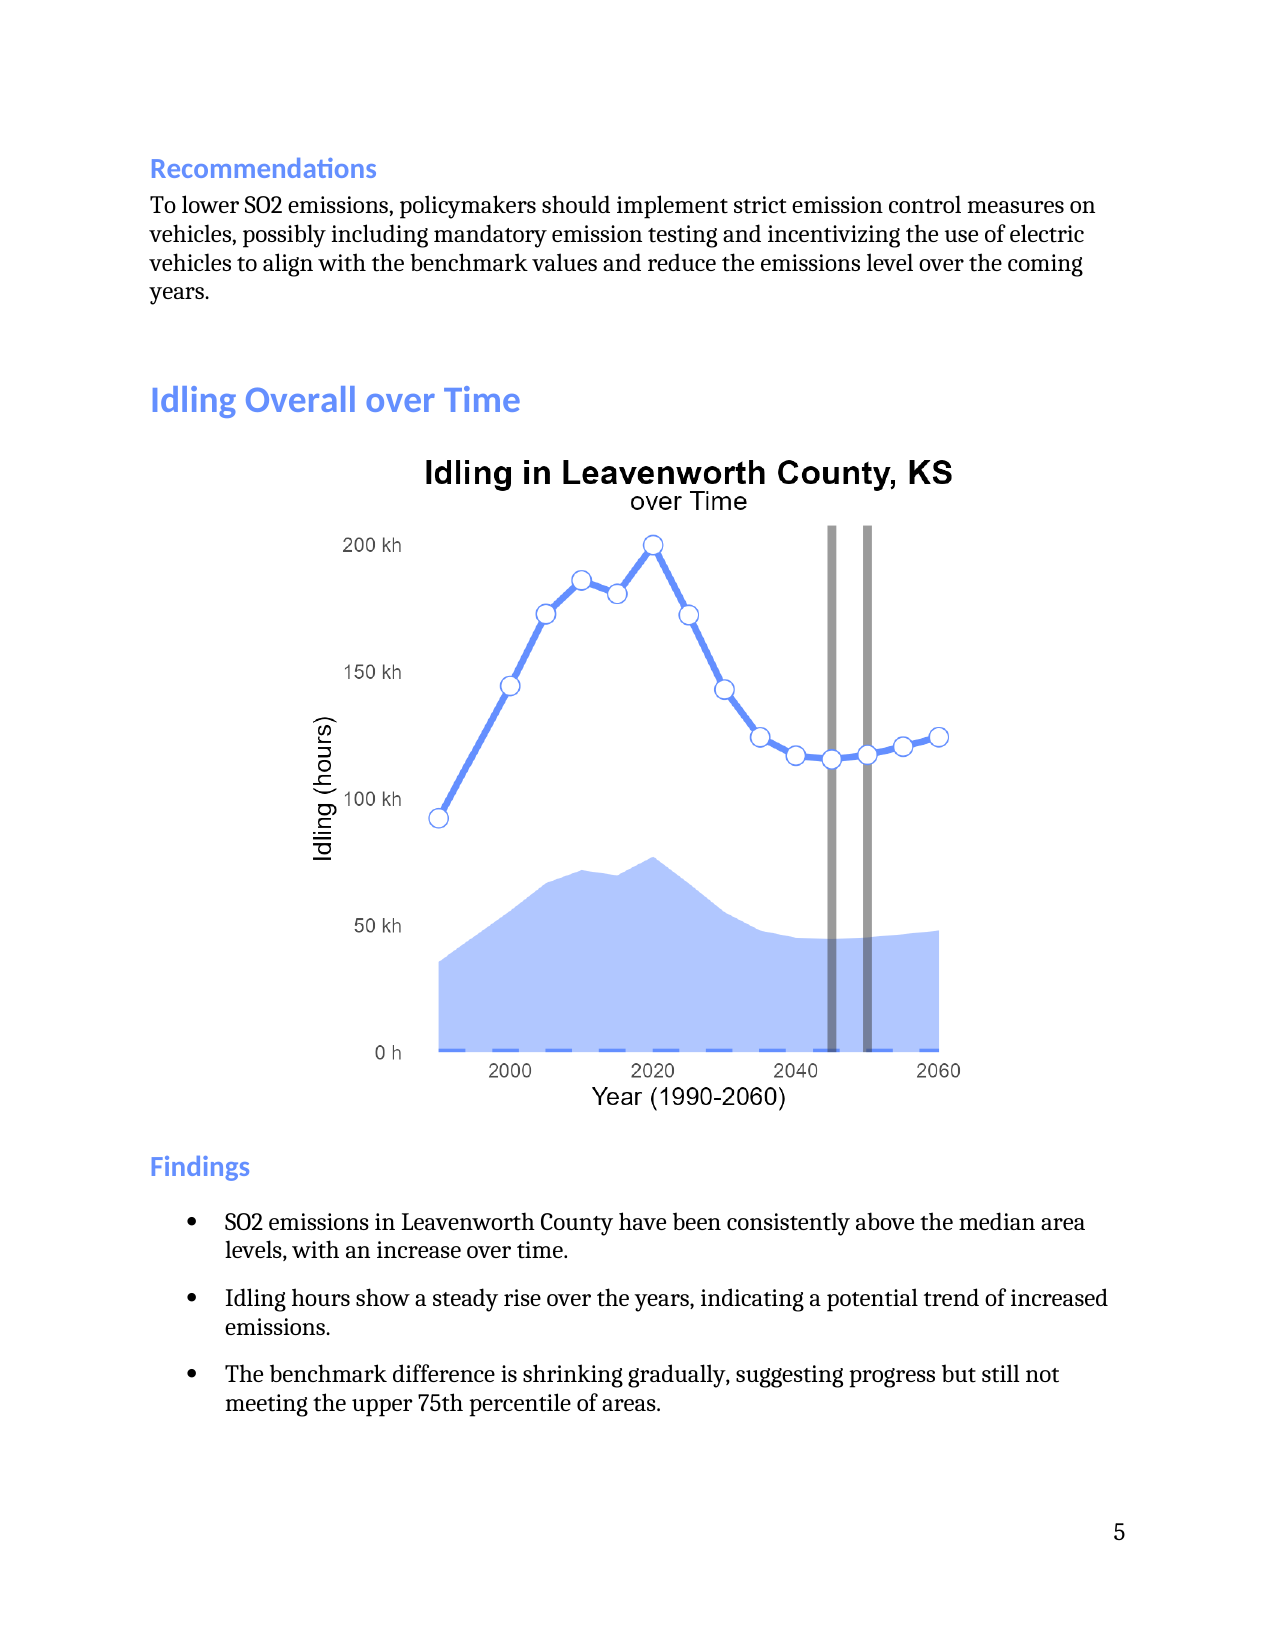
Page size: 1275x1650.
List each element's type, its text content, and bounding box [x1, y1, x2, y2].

text Idling hours show a steady rise over the years, indicating a potential trend of increased emissions. [187, 1284, 1125, 1341]
text SO2 emissions in Leavenworth County have been consistently above the median area levels, with an increase over time. [187, 1208, 1125, 1265]
subtitle Recommendations [150, 150, 1125, 186]
text The benchmark difference is shrinking gradually, suggesting progress but still not meeting the upper 75th percentile of areas. [187, 1360, 1125, 1418]
subtitle Idling Overall over Time [150, 376, 1125, 422]
picture [300, 447, 976, 1123]
subtitle Findings [150, 1148, 1125, 1183]
text To lower SO2 emissions, policymakers should implement strict emission control measures on vehicles, possibly including mandatory emission testing and incentivizing the use of electric vehicles to align with the benchmark values and reduce the emissions level over the coming years. [150, 191, 1125, 306]
